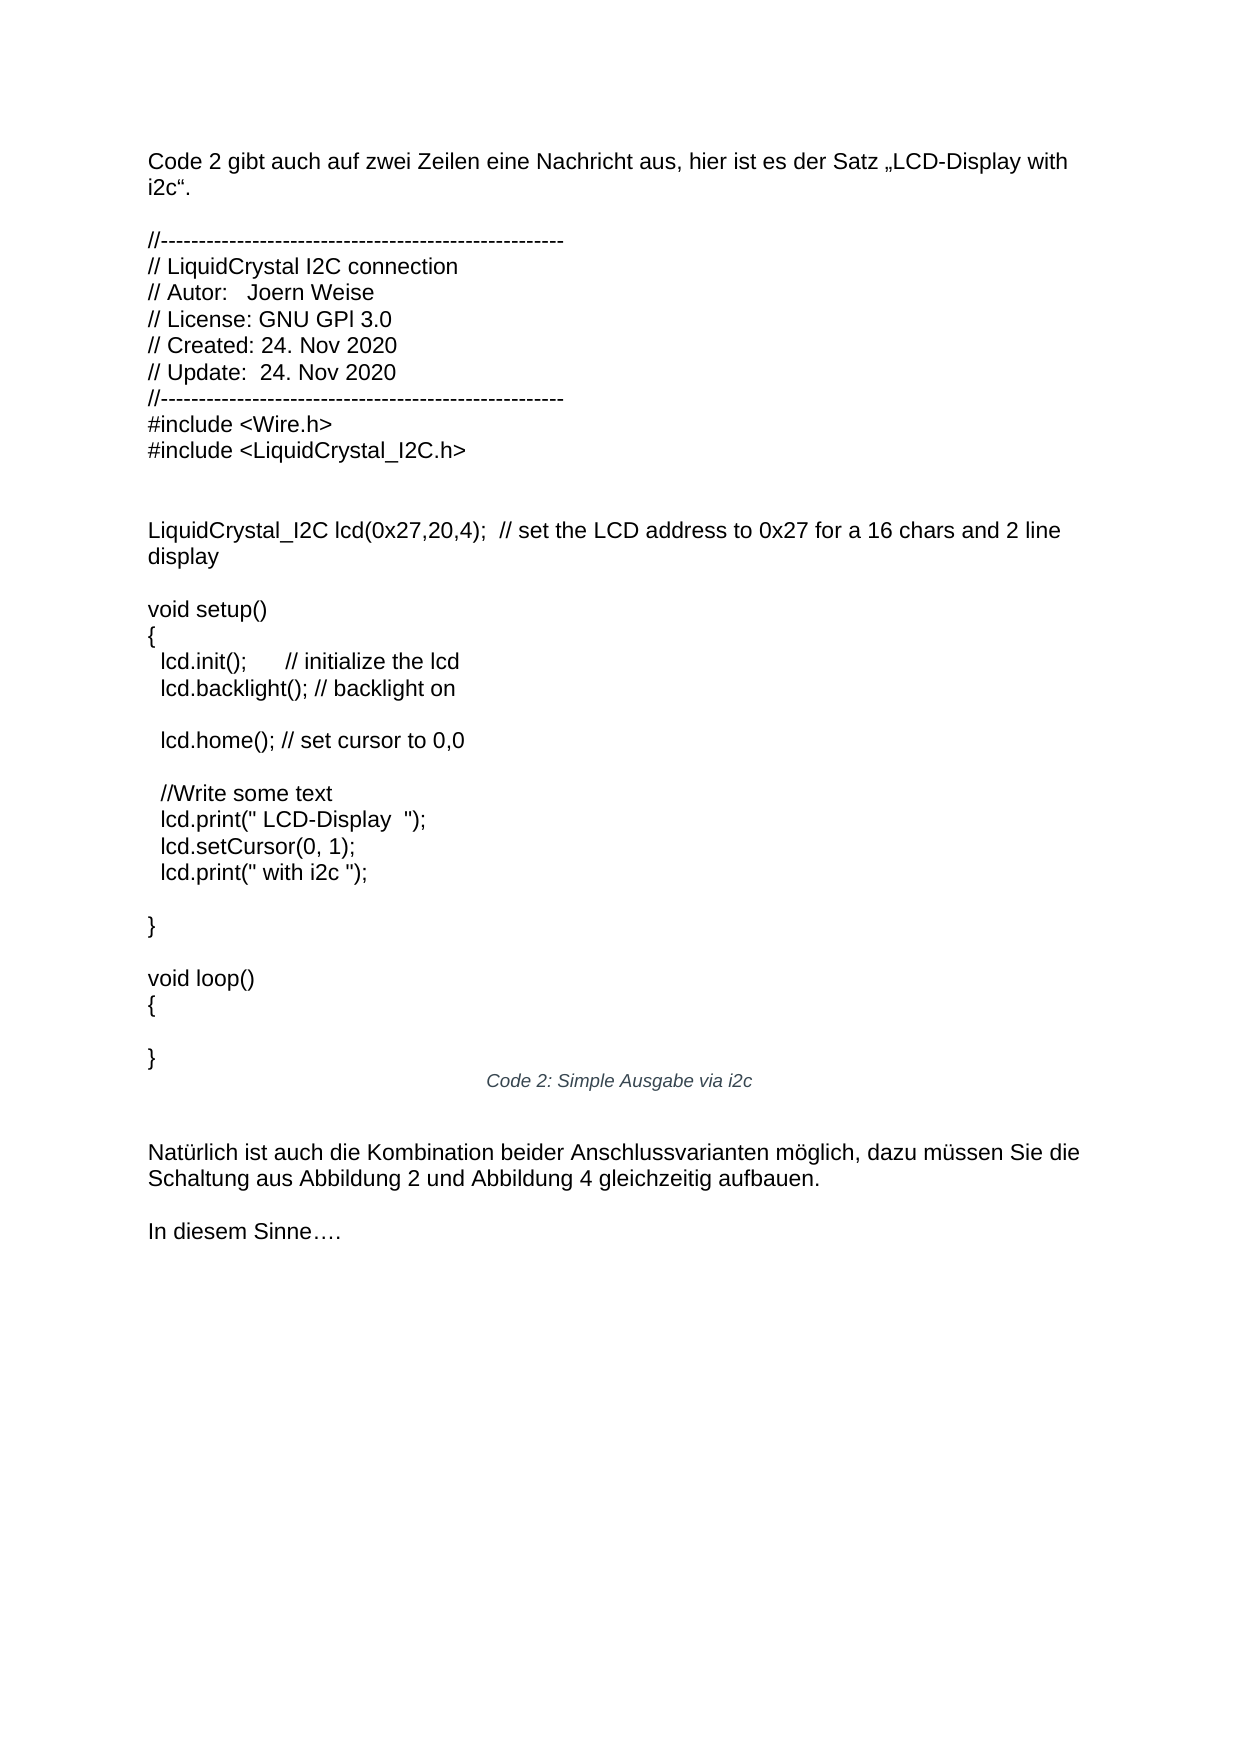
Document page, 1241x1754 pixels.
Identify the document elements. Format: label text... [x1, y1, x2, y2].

text lcd.init(); // initialize the lcd [148, 648, 1093, 675]
text LiquidCrystal_I2C lcd(0x27,20,4); // set the LCD address to 0x27 for a 16 chars and 2 line display [148, 517, 1093, 569]
text Code 2 gibt auch auf zwei Zeilen eine Nachricht aus, hier ist es der Satz „LCD-Display with i2c“. [148, 148, 1093, 200]
text // Autor: Joern Weise [148, 279, 1093, 306]
text Natürlich ist auch die Kombination beider Anschlussvarianten möglich, dazu müssen Sie die Schaltung aus Abbildung 2 und Abbildung 4 gleichzeitig aufbauen. [148, 1139, 1093, 1191]
text //Write some text [148, 780, 1093, 806]
text void loop() [148, 964, 1093, 991]
text lcd.setCursor(0, 1); [148, 833, 1093, 859]
text { [148, 991, 1093, 1017]
text Code 2: Simple Ausgabe via i2c [148, 1070, 1093, 1092]
text { [148, 622, 1093, 648]
text lcd.backlight(); // backlight on [148, 675, 1093, 701]
text void setup() [148, 596, 1093, 622]
text } [148, 912, 1093, 938]
text // Created: 24. Nov 2020 [148, 332, 1093, 358]
text In diesem Sinne…. [148, 1218, 1093, 1244]
text lcd.print(" LCD-Display "); [148, 806, 1093, 833]
text lcd.print(" with i2c "); [148, 859, 1093, 886]
text // License: GNU GPl 3.0 [148, 306, 1093, 332]
text // LiquidCrystal I2C connection [148, 253, 1093, 279]
text } [148, 1044, 1093, 1070]
text lcd.home(); // set cursor to 0,0 [148, 727, 1093, 754]
text #include <LiquidCrystal_I2C.h> [148, 437, 1093, 464]
text // Update: 24. Nov 2020 [148, 358, 1093, 385]
text //----------------------------------------------------- [148, 227, 1093, 253]
text //----------------------------------------------------- [148, 385, 1093, 411]
text #include <Wire.h> [148, 411, 1093, 437]
